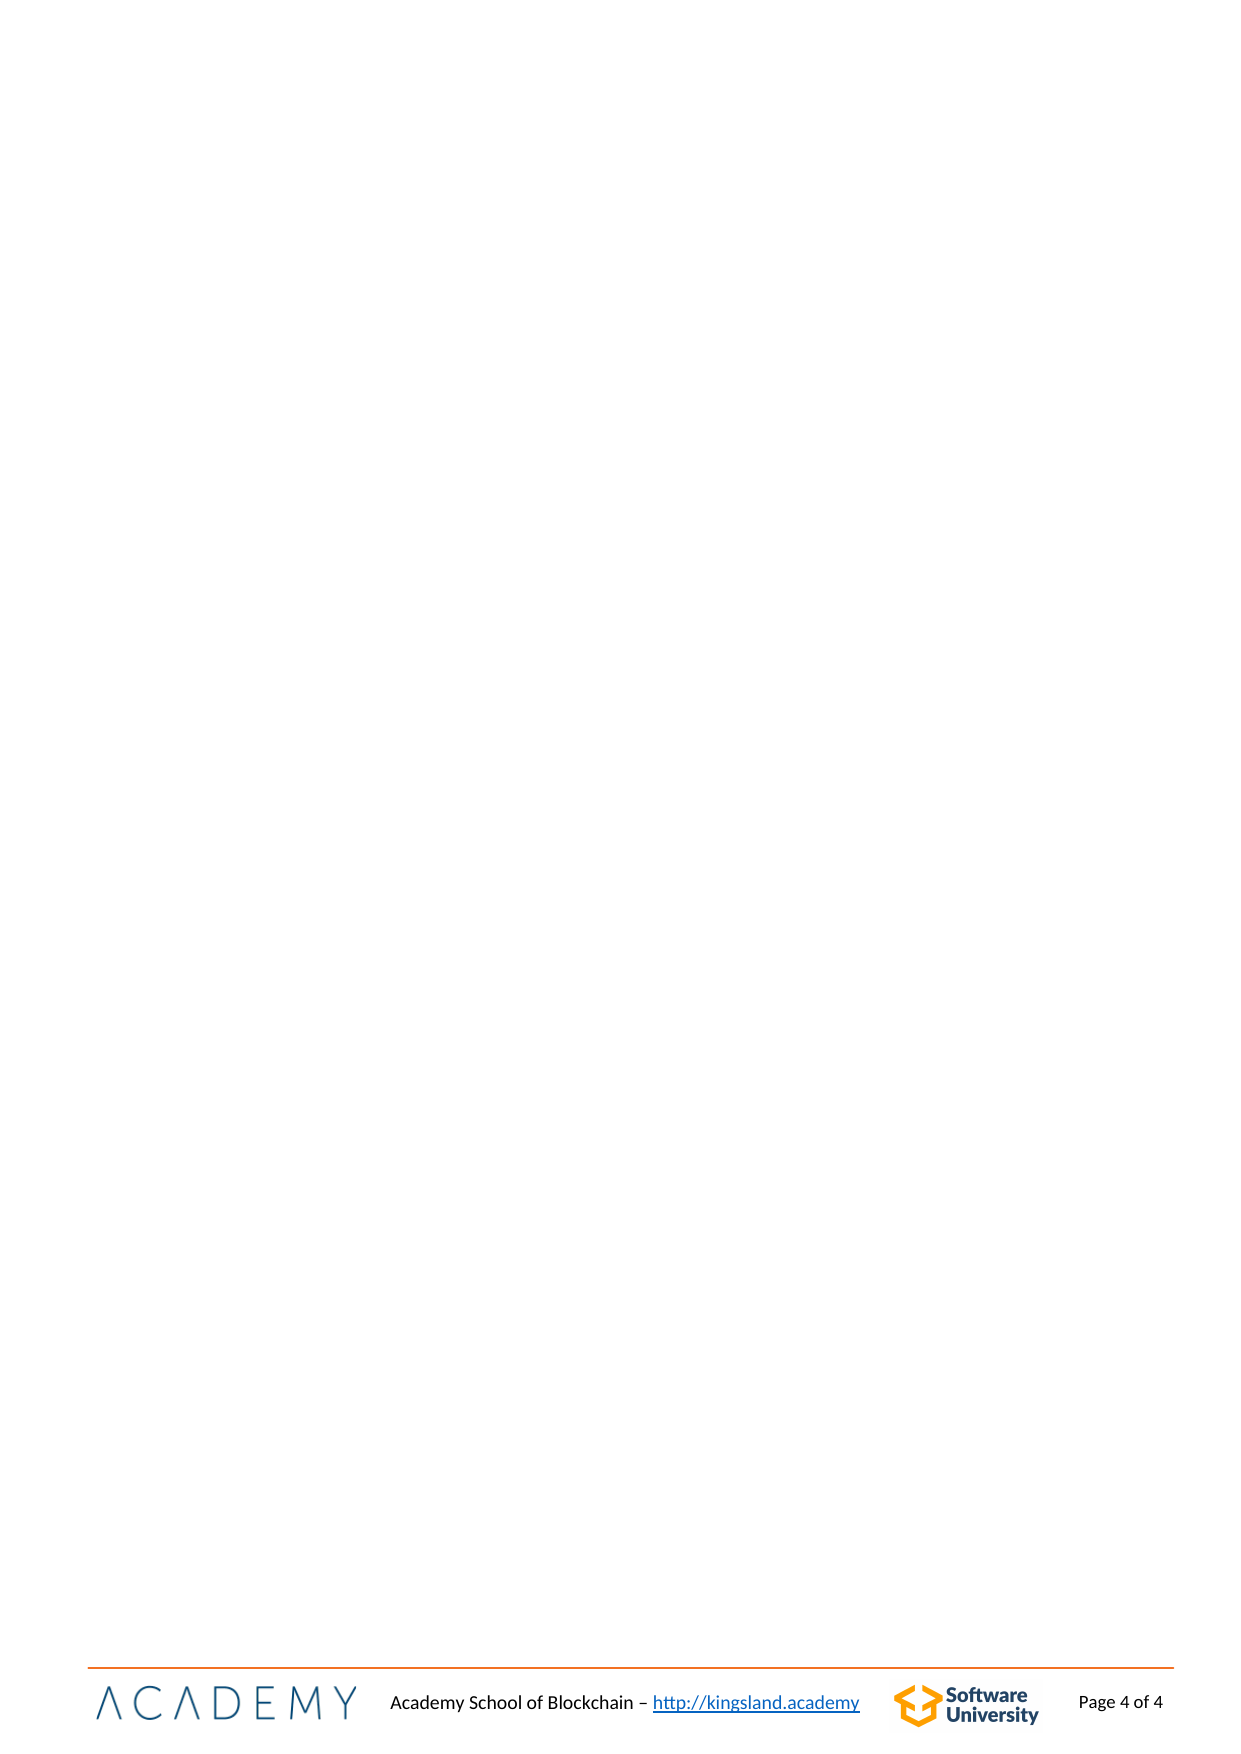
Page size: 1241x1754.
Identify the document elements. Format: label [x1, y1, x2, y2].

picture [888, 1679, 1044, 1733]
picture [96, 1685, 357, 1720]
